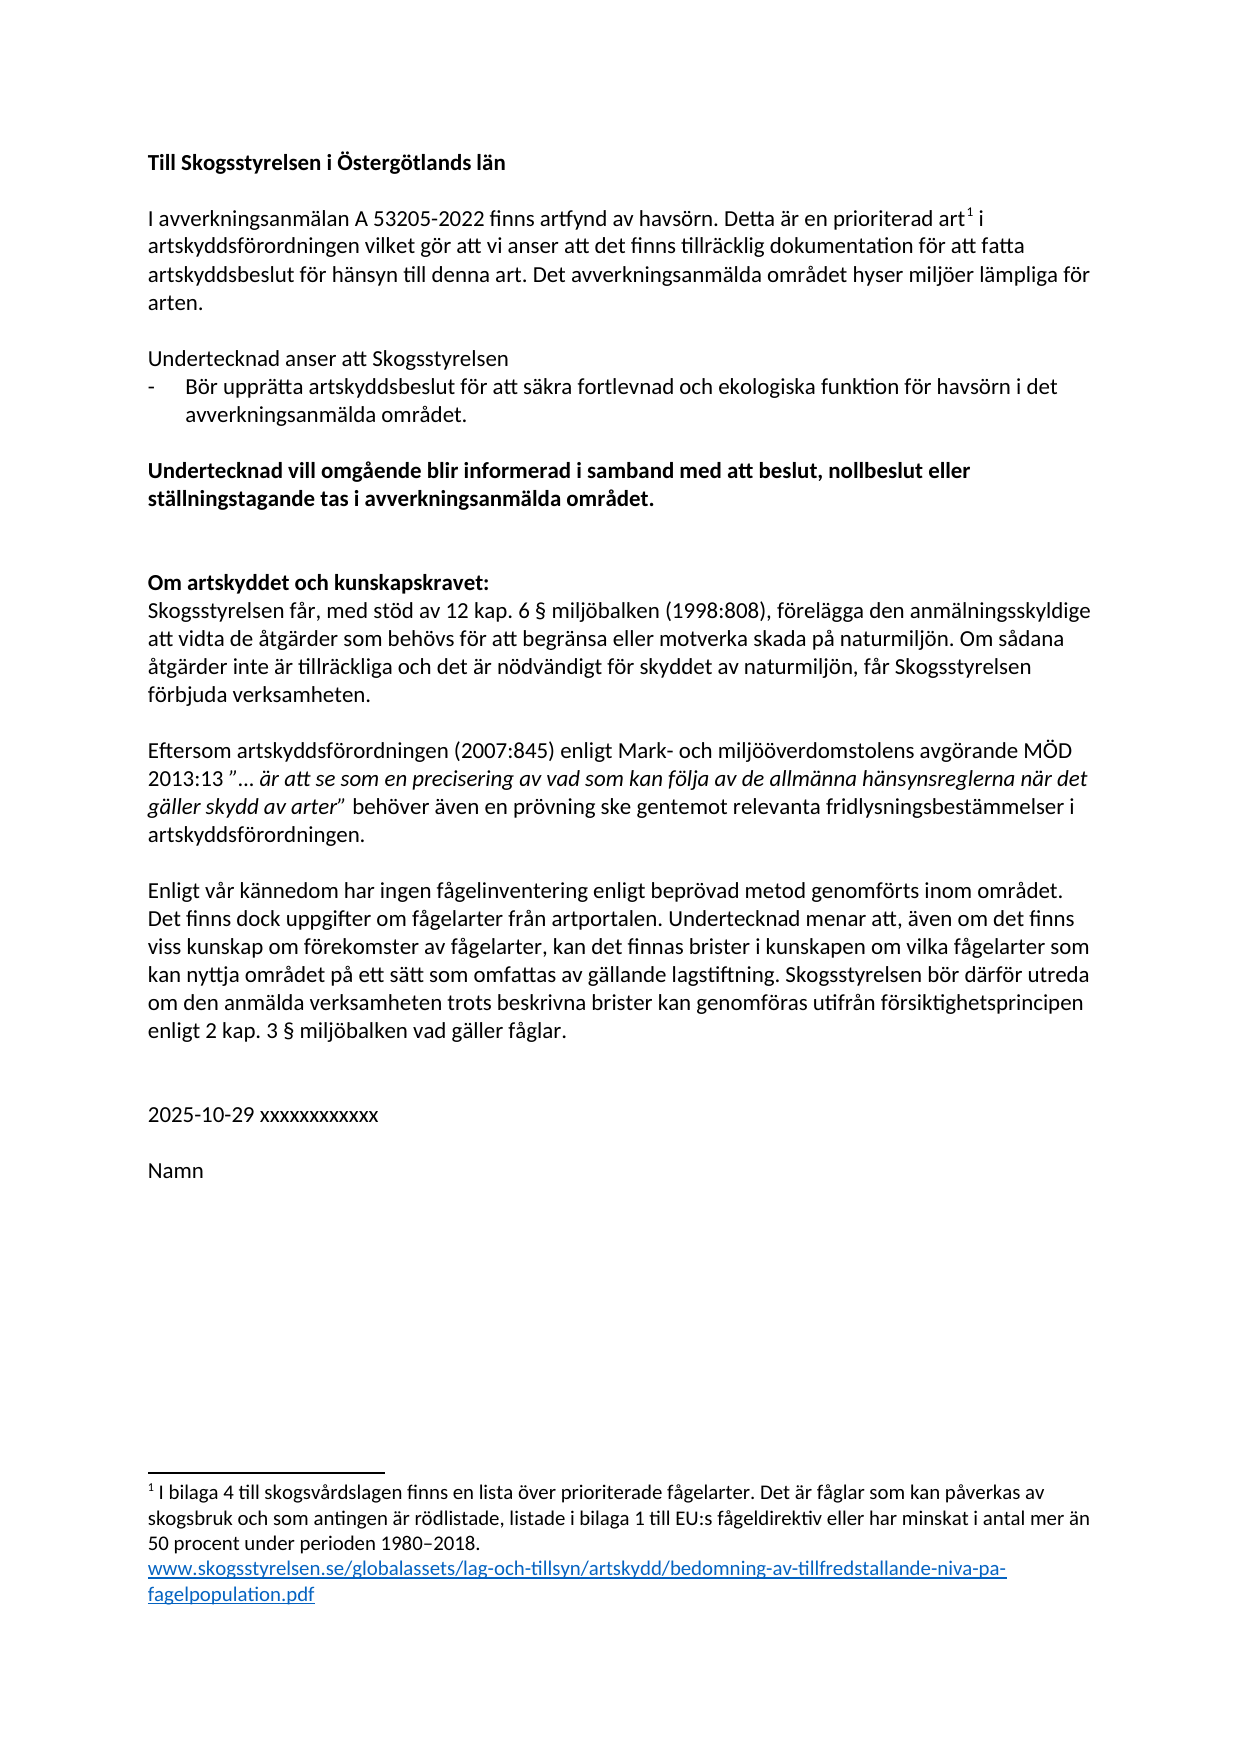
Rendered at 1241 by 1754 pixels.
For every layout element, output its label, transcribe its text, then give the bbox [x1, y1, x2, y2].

text Till Skogsstyrelsen i Östergötlands län [148, 148, 1093, 176]
list Bör upprätta artskyddsbeslut för att säkra fortlevnad och ekologiska funktion för havsörn i det avverkningsanmälda området. [148, 372, 1093, 428]
text Enligt vår kännedom har ingen fågelinventering enligt beprövad metod genomförts inom området. Det finns dock uppgifter om fågelarter från artportalen. Undertecknad menar att, även om det finns viss kunskap om förekomster av fågelarter, kan det finnas brister i kunskapen om vilka fågelarter som kan nyttja området på ett sätt som omfattas av gällande lagstiftning. Skogsstyrelsen bör därför utreda om den anmälda verksamheten trots beskrivna brister kan genomföras utifrån försiktighetsprincipen enligt 2 kap. 3 § miljöbalken vad gäller fåglar. [148, 876, 1093, 1044]
text I avverkningsanmälan A 53205-2022 finns artfynd av havsörn. Detta är en prioriterad art i artskyddsförordningen vilket gör att vi anser att det finns tillräcklig dokumentation för att fatta artskyddsbeslut för hänsyn till denna art. Det avverkningsanmälda området hyser miljöer lämpliga för arten. [148, 204, 1093, 316]
text Om artskyddet och kunskapskravet: [148, 568, 1093, 596]
text 2025-10-29 xxxxxxxxxxxx [148, 1100, 1093, 1128]
text Undertecknad anser att Skogsstyrelsen [148, 344, 1093, 372]
text Namn [148, 1156, 1093, 1184]
text Undertecknad vill omgående blir informerad i samband med att beslut, nollbeslut eller ställningstagande tas i avverkningsanmälda området. [148, 456, 1093, 512]
text Skogsstyrelsen får, med stöd av 12 kap. 6 § miljöbalken (1998:808), förelägga den anmälningsskyldige att vidta de åtgärder som behövs för att begränsa eller motverka skada på naturmiljön. Om sådana åtgärder inte är tillräckliga och det är nödvändigt för skyddet av naturmiljön, får Skogsstyrelsen förbjuda verksamheten. [148, 596, 1093, 708]
text Eftersom artskyddsförordningen (2007:845) enligt Mark- och miljööverdomstolens avgörande MÖD 2013:13 ”… är att se som en precisering av vad som kan följa av de allmänna hänsynsreglerna när det [148, 736, 1093, 792]
text gäller skydd av arter” behöver även en prövning ske gentemot relevanta fridlysningsbestämmelser i artskyddsförordningen. [148, 792, 1093, 848]
